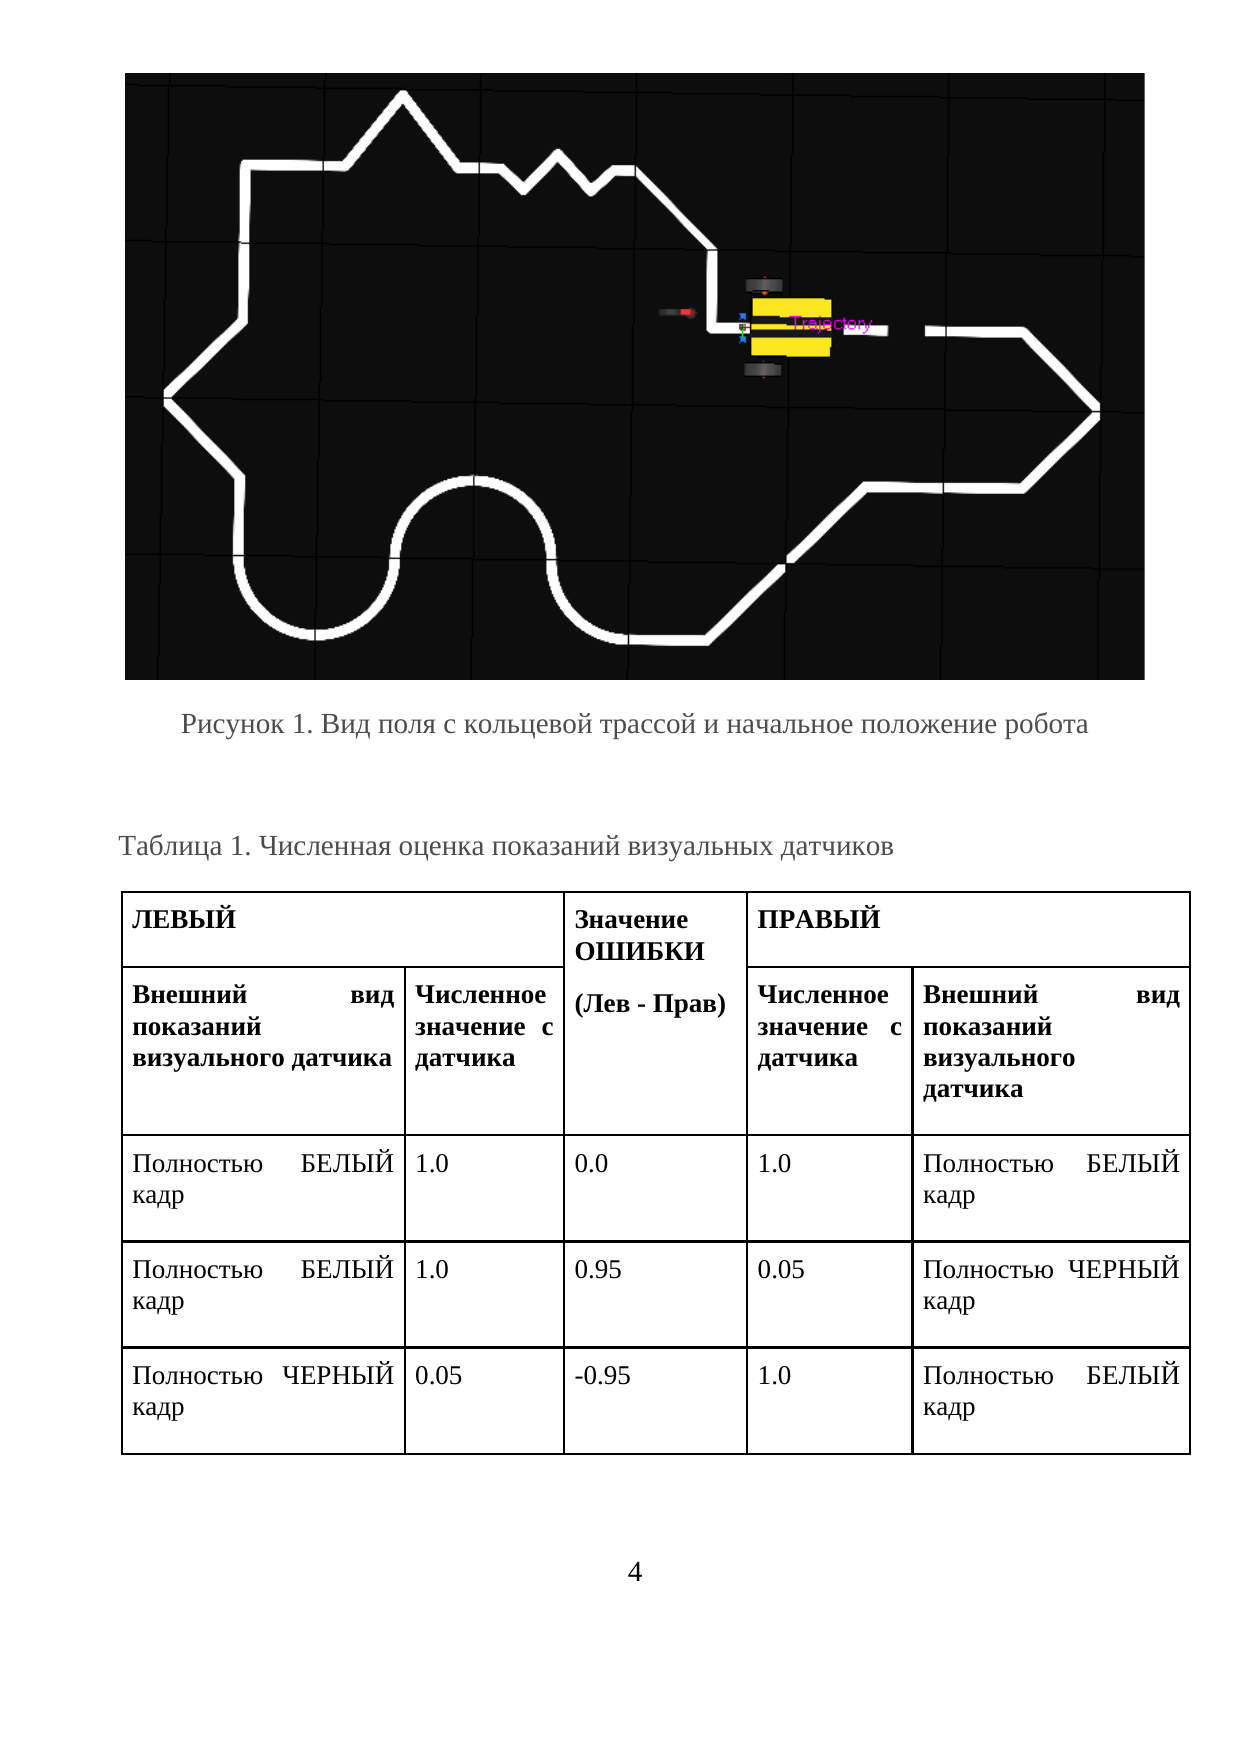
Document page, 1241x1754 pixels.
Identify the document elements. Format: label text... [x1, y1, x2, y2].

table_header ПРАВЫЙ [748, 893, 1189, 966]
table_cell 1.0 [748, 1349, 911, 1452]
table_header Значение ОШИБКИ (Лев - Прав) [565, 893, 746, 1134]
table_cell 0.0 [565, 1136, 746, 1240]
table_cell -0.95 [565, 1349, 746, 1452]
text Рисунок 1. Вид поля с кольцевой трассой и начальное положение робота [118, 706, 1152, 739]
table_cell Полностью БЕЛЫЙ кадр [123, 1243, 404, 1346]
text Таблица 1. Численная оценка показаний визуальных датчиков [118, 828, 1152, 862]
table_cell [123, 1349, 404, 1452]
table_cell Полностью БЕЛЫЙ кадр [914, 1349, 1189, 1452]
table_cell 1.0 [406, 1243, 563, 1346]
table_cell Полностью БЕЛЫЙ кадр [914, 1136, 1189, 1240]
picture [125, 73, 1145, 680]
table_cell Численное значение с датчика [748, 968, 911, 1134]
table_cell Внешний вид показаний визуального датчика [123, 968, 404, 1134]
table_cell Полностью БЕЛЫЙ кадр [123, 1136, 404, 1240]
table_cell Внешний вид показаний визуального датчика [914, 968, 1189, 1134]
table_cell 0.95 [565, 1243, 746, 1346]
table_cell 1.0 [748, 1136, 911, 1240]
table_cell 1.0 [406, 1136, 563, 1240]
table_cell 0.05 [406, 1349, 563, 1452]
table_cell Численное значение с датчика [406, 968, 563, 1134]
table_cell Полностью ЧЕРНЫЙ кадр [914, 1243, 1189, 1346]
table_cell 0.05 [748, 1243, 911, 1346]
table_header ЛЕВЫЙ [123, 893, 563, 966]
